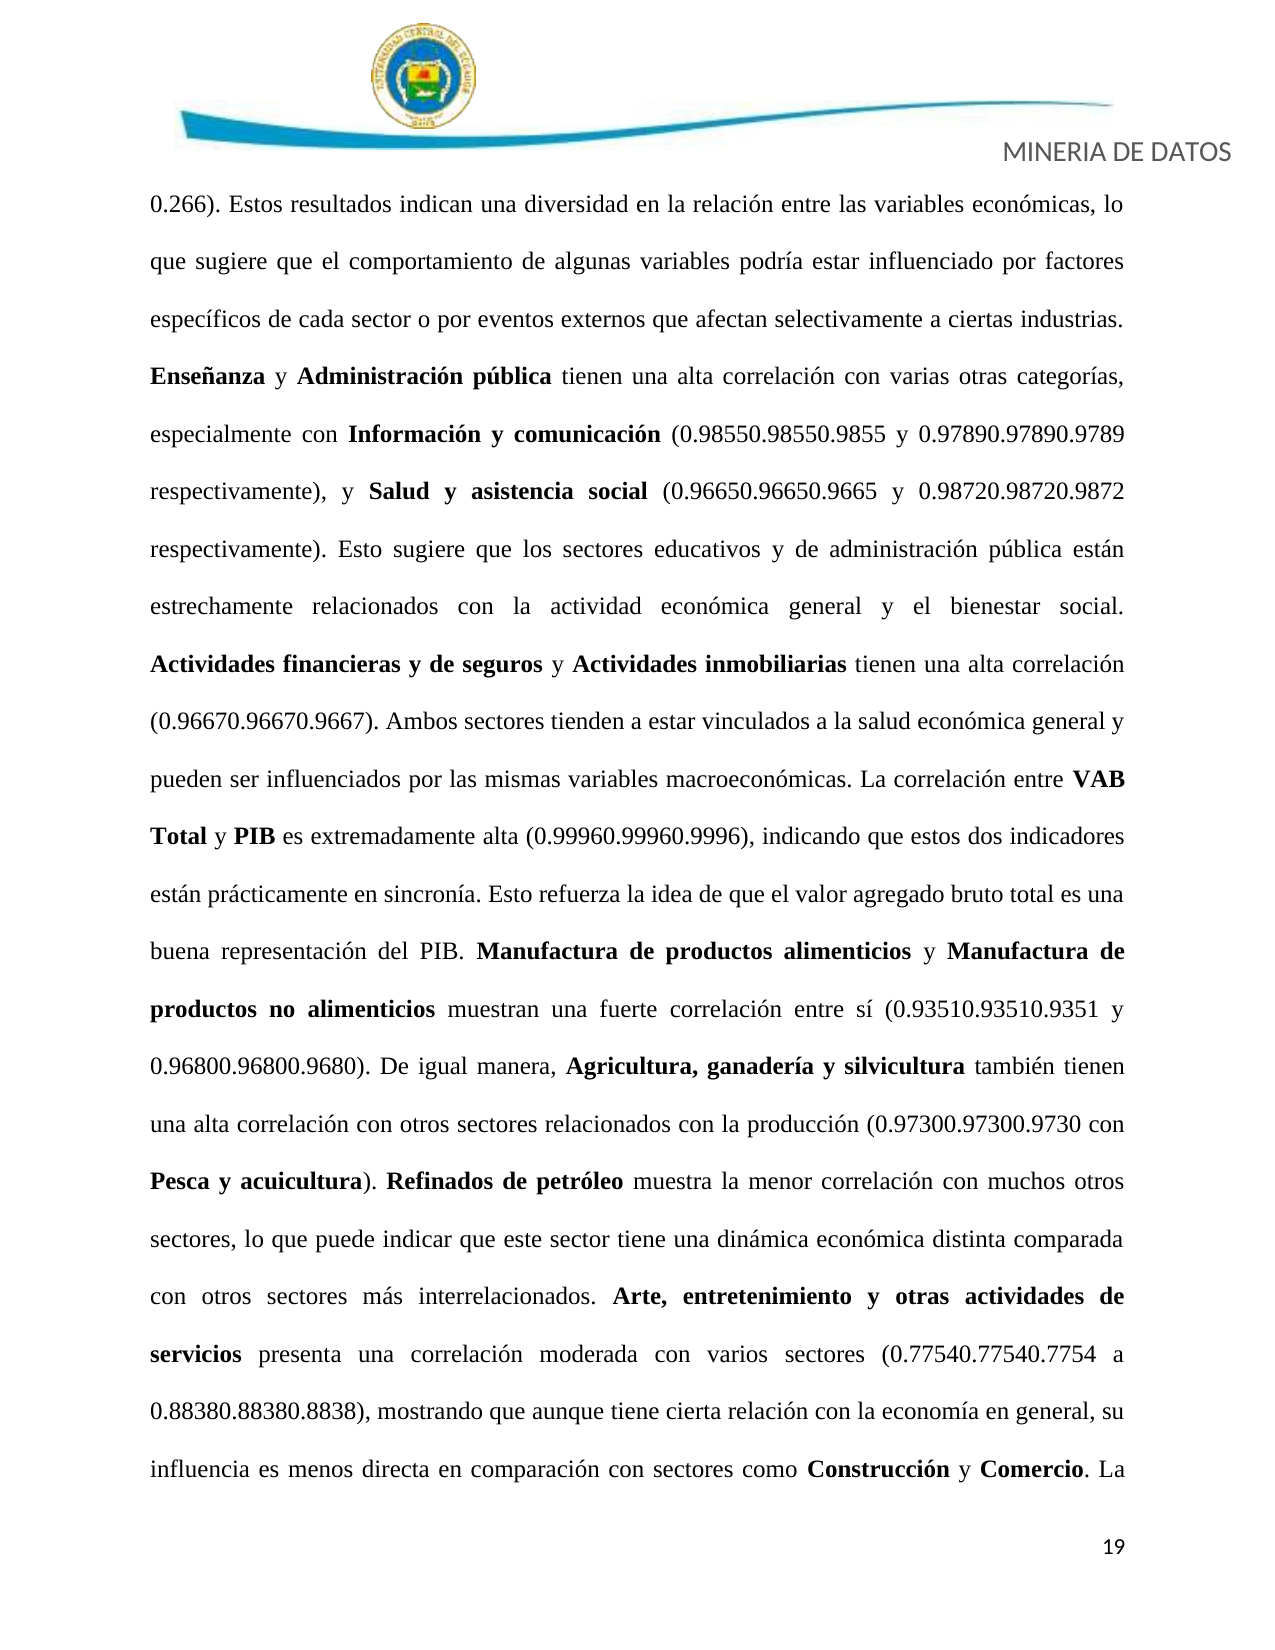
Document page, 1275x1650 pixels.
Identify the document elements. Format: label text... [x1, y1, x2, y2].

picture [174, 23, 1114, 150]
